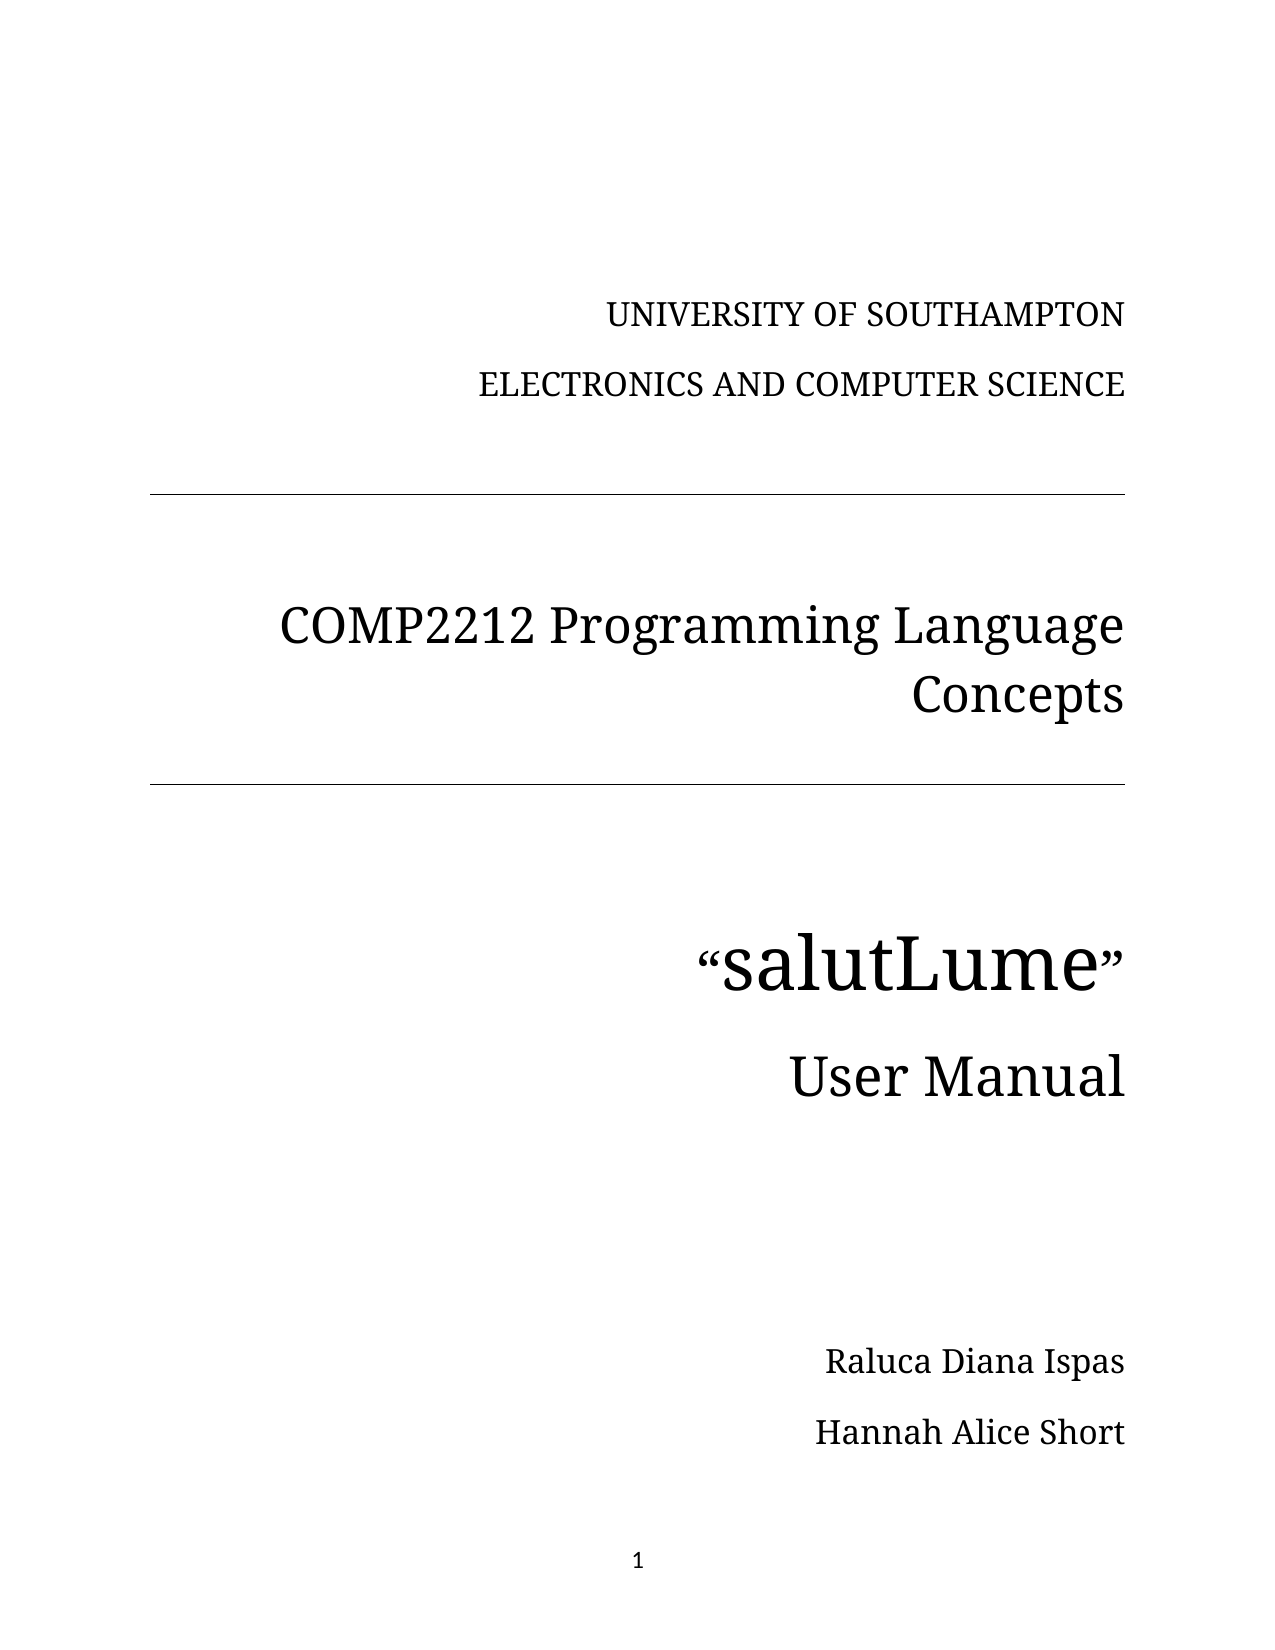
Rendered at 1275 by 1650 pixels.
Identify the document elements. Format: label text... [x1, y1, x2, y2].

text User Manual [150, 1038, 1125, 1113]
text COMP2212 Programming Language Concepts [150, 587, 1125, 727]
text UNIVERSITY OF SOUTHAMPTON [150, 291, 1125, 336]
text Hannah Alice Short [150, 1409, 1125, 1454]
text “salutLume” [150, 911, 1125, 1013]
text ELECTRONICS AND COMPUTER SCIENCE [150, 361, 1125, 407]
text Raluca Diana Ispas [150, 1338, 1125, 1384]
